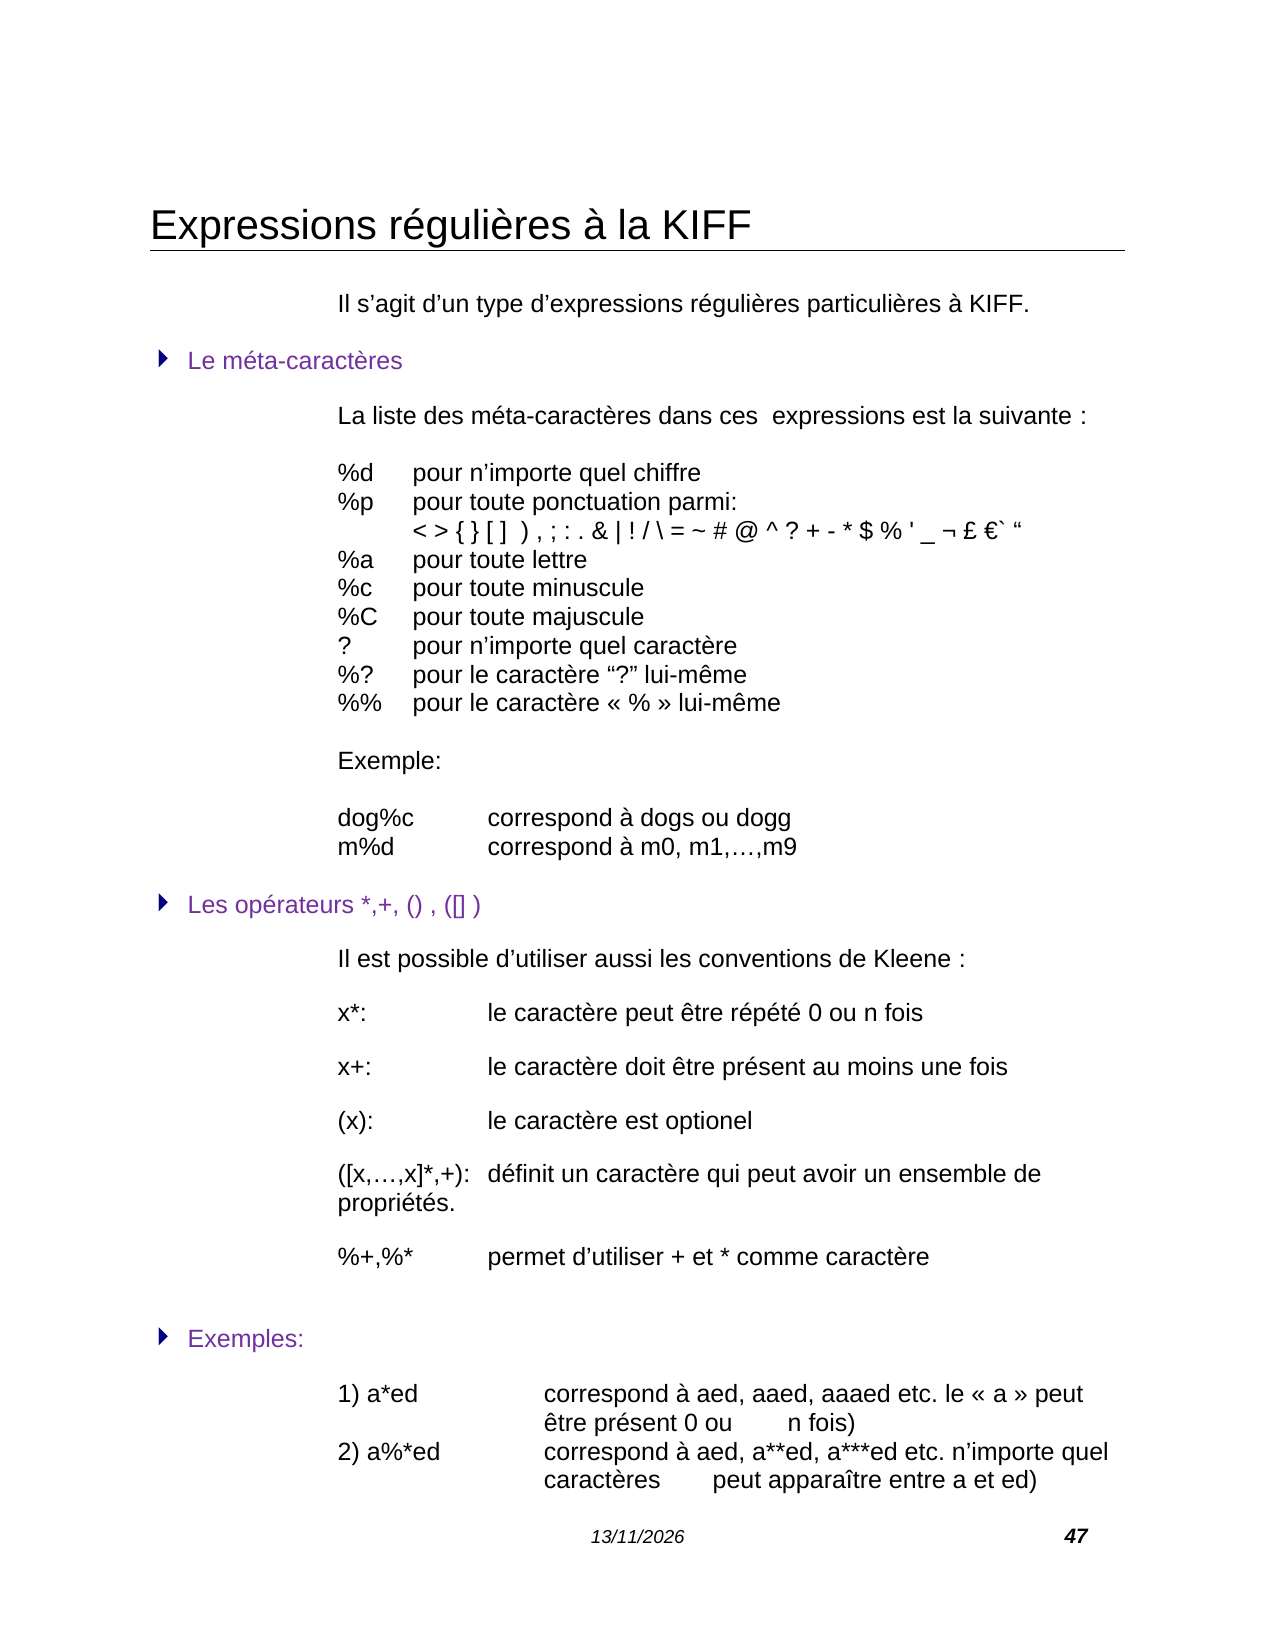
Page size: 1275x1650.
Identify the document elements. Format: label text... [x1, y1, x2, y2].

text ? pour n’importe quel caractère [337, 631, 1125, 659]
text x+: le caractère doit être présent au moins une fois [337, 1052, 1125, 1081]
text 2) a%*ed correspond à aed, a**ed, a***ed etc. n’importe quel caractères peut apparaître entre a et ed) [337, 1437, 1125, 1494]
text dog%c correspond à dogs ou dogg [337, 803, 1125, 832]
text %+,%* permet d’utiliser + et * comme caractère [337, 1242, 1125, 1271]
text (x): le caractère est optionel [337, 1106, 1125, 1134]
text %c pour toute minuscule [337, 573, 1125, 602]
text ([x,…,x]*,+): définit un caractère qui peut avoir un ensemble de propriétés. [337, 1159, 1125, 1217]
text Il s’agit d’un type d’expressions régulières particulières à KIFF. [337, 288, 1125, 317]
text La liste des méta-caractères dans ces expressions est la suivante : [337, 401, 1125, 429]
text %C pour toute majuscule [337, 602, 1125, 631]
text < > { } [ ] ) , ; : . & | ! / \ = ~ # @ ^ ? + - * $ % ' _ ¬ £ €` “ [337, 516, 1125, 544]
text %a pour toute lettre [337, 544, 1125, 573]
text %p pour toute ponctuation parmi: [337, 487, 1125, 516]
text Exemple: [337, 746, 1125, 774]
text Il est possible d’utiliser aussi les conventions de Kleene : [337, 944, 1125, 973]
text %? pour le caractère “?” lui-même [337, 659, 1125, 688]
subtitle Expressions régulières à la KIFF [150, 200, 1125, 250]
text m%d correspond à m0, m1,…,m9 [337, 832, 1125, 861]
text %d pour n’importe quel chiffre [337, 458, 1125, 487]
text 1) a*ed correspond à aed, aaed, aaaed etc. le « a » peut être présent 0 ou n fois) [337, 1379, 1125, 1437]
text x*: le caractère peut être répété 0 ou n fois [337, 998, 1125, 1027]
subtitle Exemples: [150, 1324, 1125, 1354]
subtitle Le méta-caractères [150, 346, 1125, 376]
subtitle Les opérateurs *,+, () , ([] ) [150, 889, 1125, 919]
text %% pour le caractère « % » lui-même [337, 688, 1125, 717]
